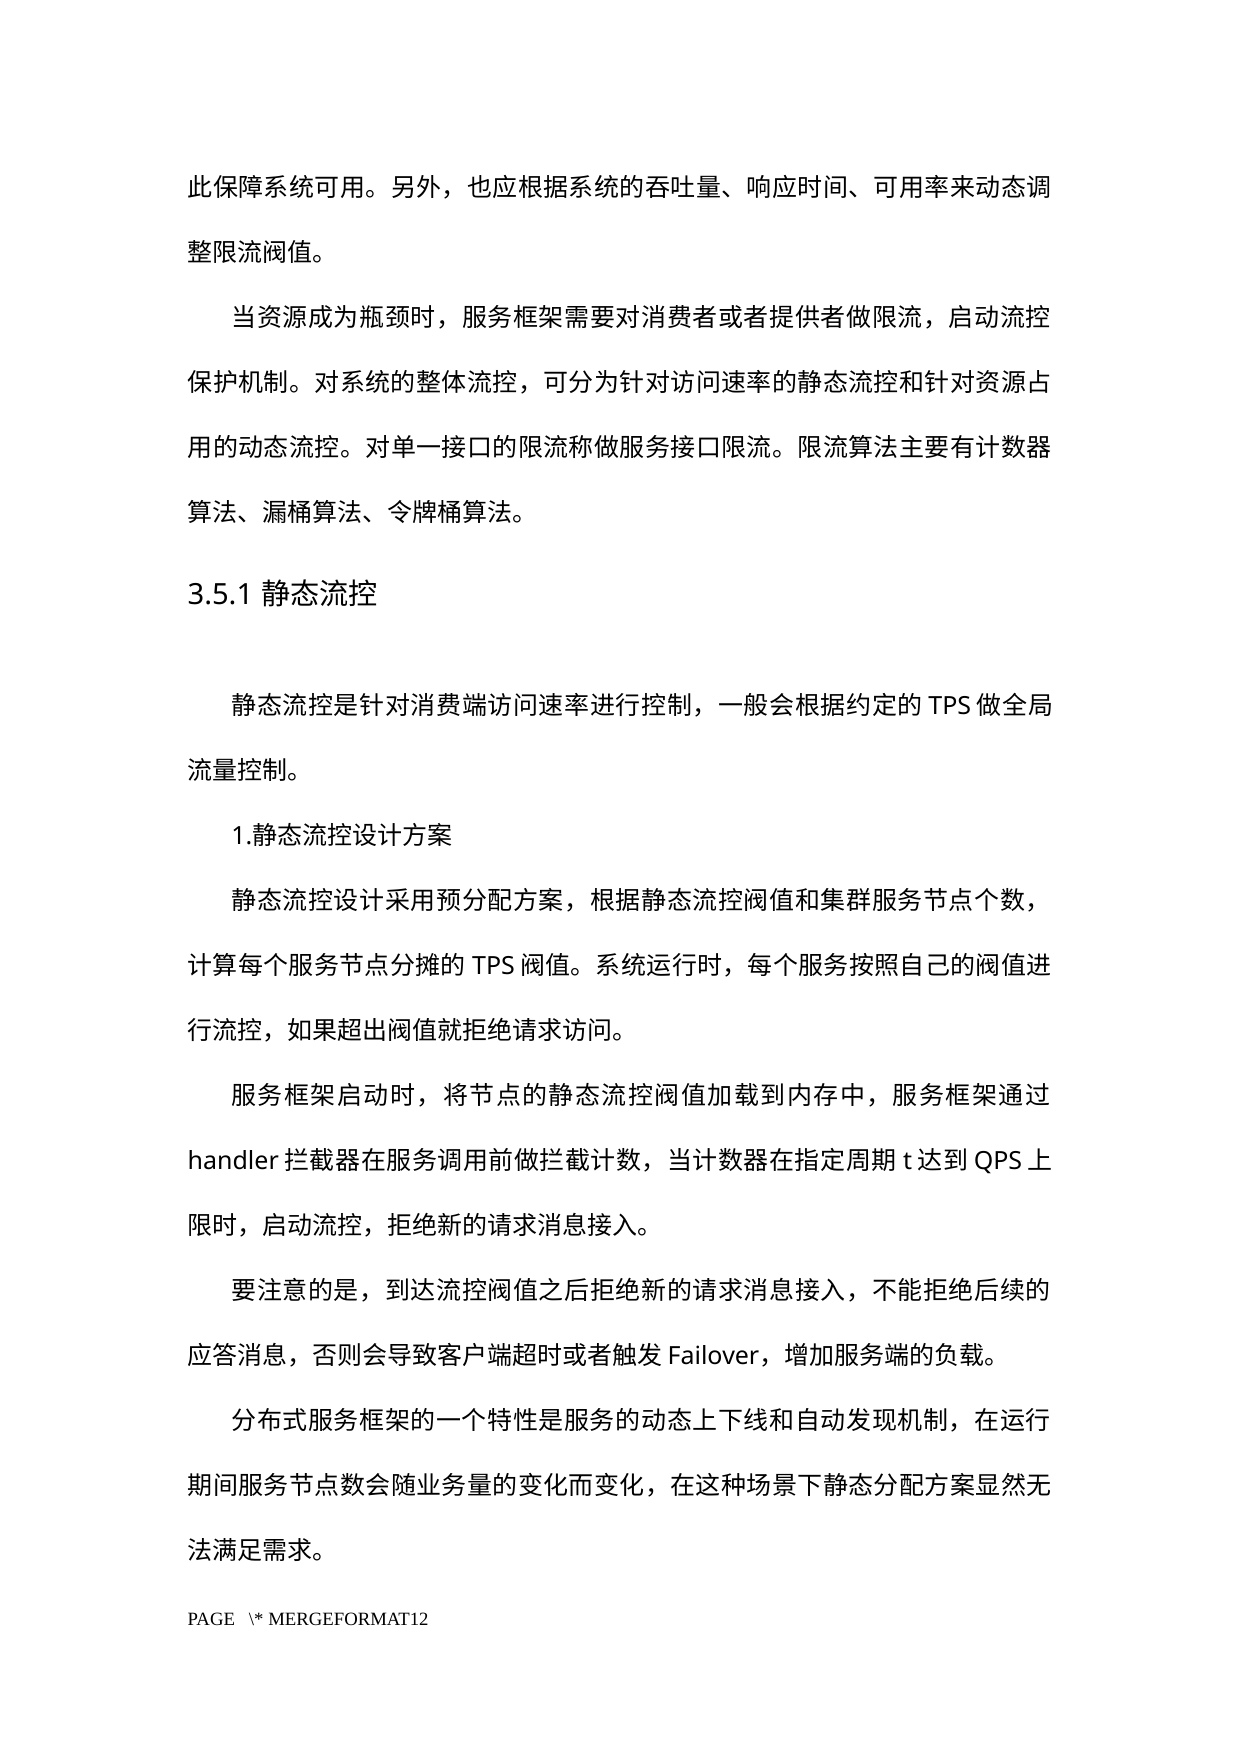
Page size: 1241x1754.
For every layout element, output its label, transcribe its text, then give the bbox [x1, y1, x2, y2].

text 1.静态流控设计方案 [187, 801, 1053, 866]
text 服务框架启动时，将节点的静态流控阀值加载到内存中，服务框架通过handler拦截器在服务调用前做拦截计数，当计数器在指定周期t达到QPS上限时，启动流控，拒绝新的请求消息接入。 [187, 1061, 1053, 1256]
subtitle 3.5.1 静态流控 [187, 559, 1053, 624]
text 静态流控设计采用预分配方案，根据静态流控阀值和集群服务节点个数，计算每个服务节点分摊的TPS阀值。系统运行时，每个服务按照自己的阀值进行流控，如果超出阀值就拒绝请求访问。 [187, 866, 1053, 1061]
text 分布式服务框架的一个特性是服务的动态上下线和自动发现机制，在运行期间服务节点数会随业务量的变化而变化，在这种场景下静态分配方案显然无法满足需求。 [187, 1386, 1053, 1581]
text 当资源成为瓶颈时，服务框架需要对消费者或者提供者做限流，启动流控保护机制。对系统的整体流控，可分为针对访问速率的静态流控和针对资源占用的动态流控。对单一接口的限流称做服务接口限流。限流算法主要有计数器算法、漏桶算法、令牌桶算法。 [187, 283, 1053, 543]
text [187, 153, 1053, 283]
text 静态流控是针对消费端访问速率进行控制，一般会根据约定的TPS做全局流量控制。 [187, 671, 1053, 801]
text 要注意的是，到达流控阀值之后拒绝新的请求消息接入，不能拒绝后续的应答消息，否则会导致客户端超时或者触发Failover，增加服务端的负载。 [187, 1256, 1053, 1386]
